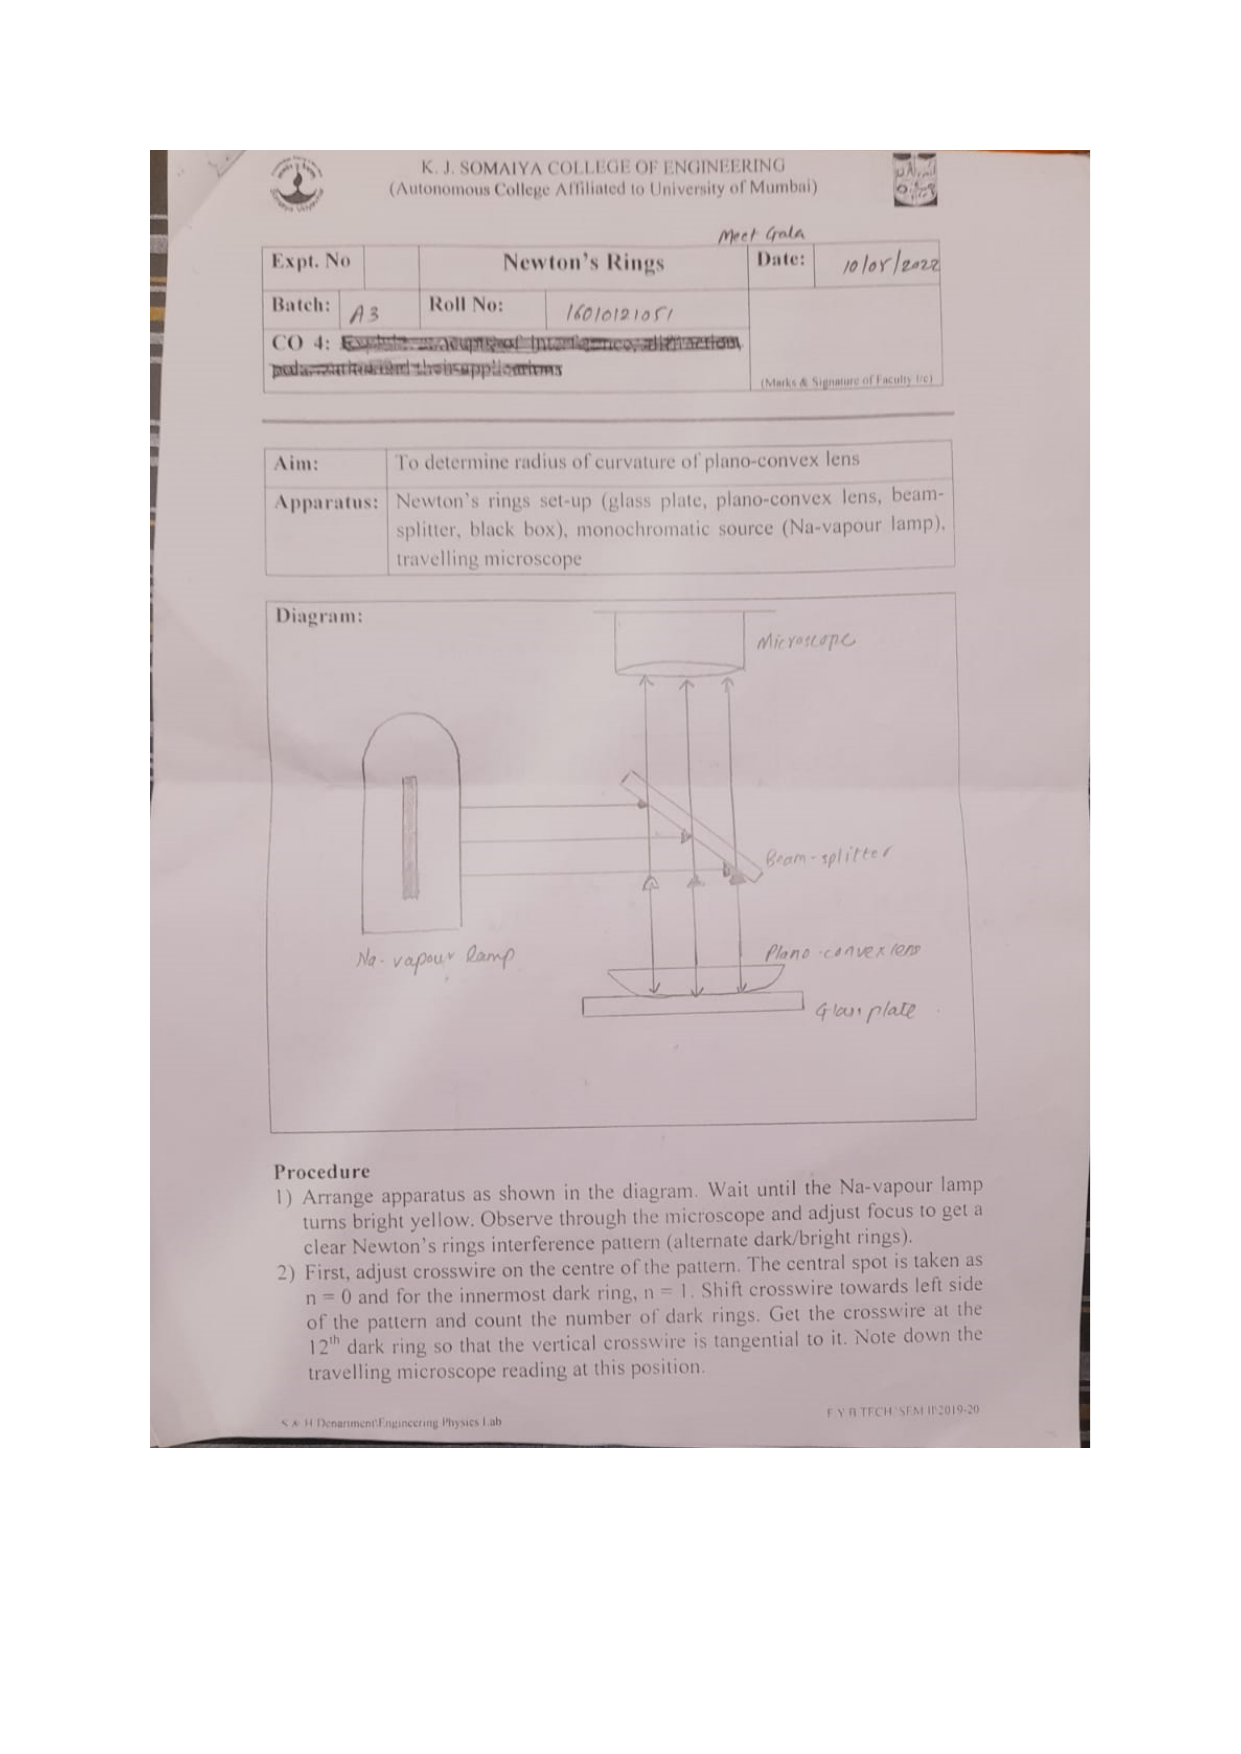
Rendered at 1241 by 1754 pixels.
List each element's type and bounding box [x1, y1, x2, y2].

picture [150, 150, 1091, 1448]
